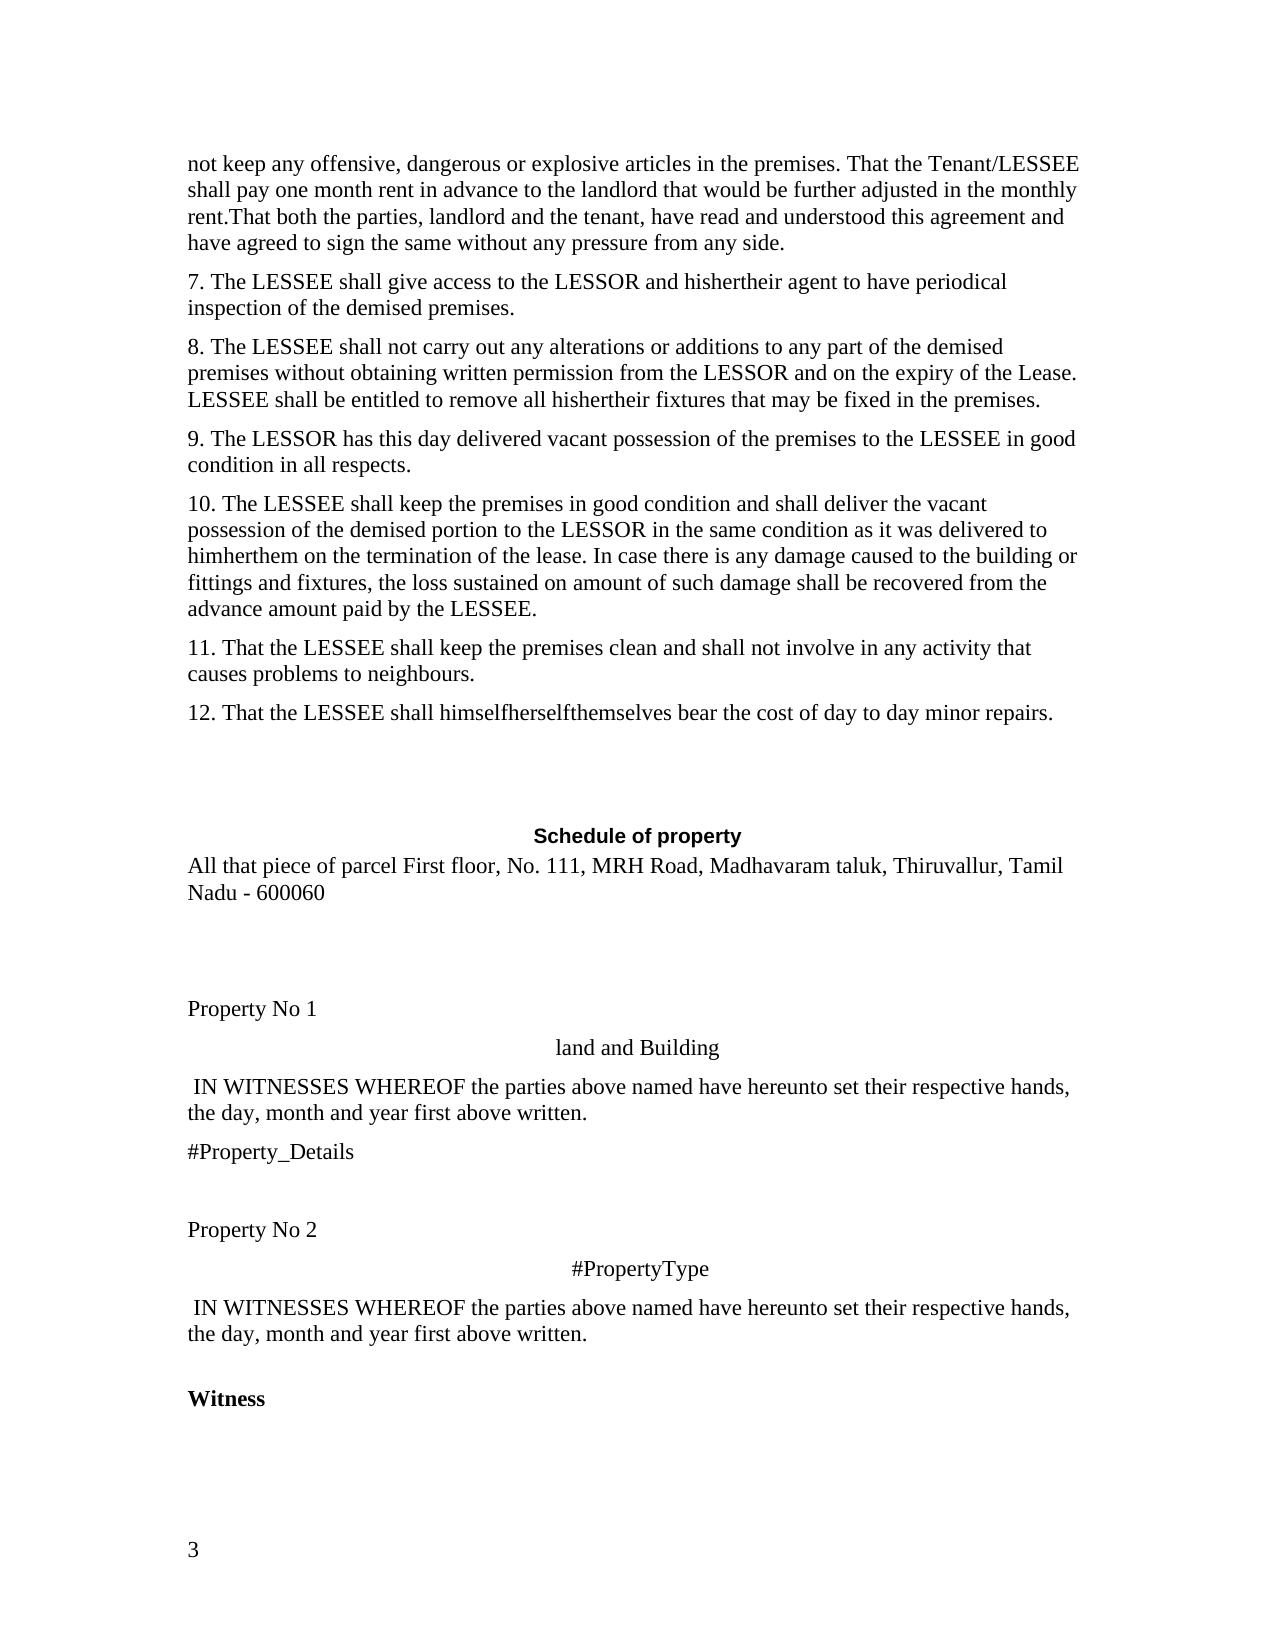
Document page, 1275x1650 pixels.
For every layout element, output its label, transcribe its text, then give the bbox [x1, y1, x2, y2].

text #PropertyType [187, 1255, 1087, 1281]
text 11. That the LESSEE shall keep the premises clean and shall not involve in any activity that causes problems to neighbours. [187, 634, 1087, 687]
text IN WITNESSES WHEREOF the parties above named have hereunto set their respective hands, the day, month and year first above written. [187, 1294, 1087, 1346]
text #Property_Details [187, 1138, 1087, 1164]
text 12. That the LESSEE shall himselfherselfthemselves bear the cost of day to day minor repairs. [187, 699, 1087, 726]
text Property No 2 [187, 1216, 1087, 1242]
subtitle Schedule of property [187, 824, 1087, 848]
text Witness [187, 1359, 1087, 1412]
text 8. The LESSEE shall not carry out any alterations or additions to any part of the demised premises without obtaining written permission from the LESSOR and on the expiry of the Lease. LESSEE shall be entitled to remove all hishertheir fixtures that may be fixed in the premises. [187, 333, 1087, 412]
text Property No 1 [187, 995, 1087, 1022]
text 7. The LESSEE shall give access to the LESSOR and hishertheir agent to have periodical inspection of the demised premises. [187, 268, 1087, 321]
text All that piece of parcel First floor, No. 111, MRH Road, Madhavaram taluk, Thiruvallur, Tamil Nadu - 600060 [187, 852, 1087, 905]
text 10. The LESSEE shall keep the premises in good condition and shall deliver the vacant possession of the demised portion to the LESSOR in the same condition as it was delivered to himherthem on the termination of the lease. In case there is any damage caused to the building or fittings and fixtures, the loss sustained on amount of such damage shall be recovered from the advance amount paid by the LESSEE. [187, 490, 1087, 622]
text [187, 150, 1087, 255]
text IN WITNESSES WHEREOF the parties above named have hereunto set their respective hands, the day, month and year first above written. [187, 1073, 1087, 1126]
text 9. The LESSOR has this day delivered vacant possession of the premises to the LESSEE in good condition in all respects. [187, 425, 1087, 477]
text land and Building [187, 1034, 1087, 1061]
